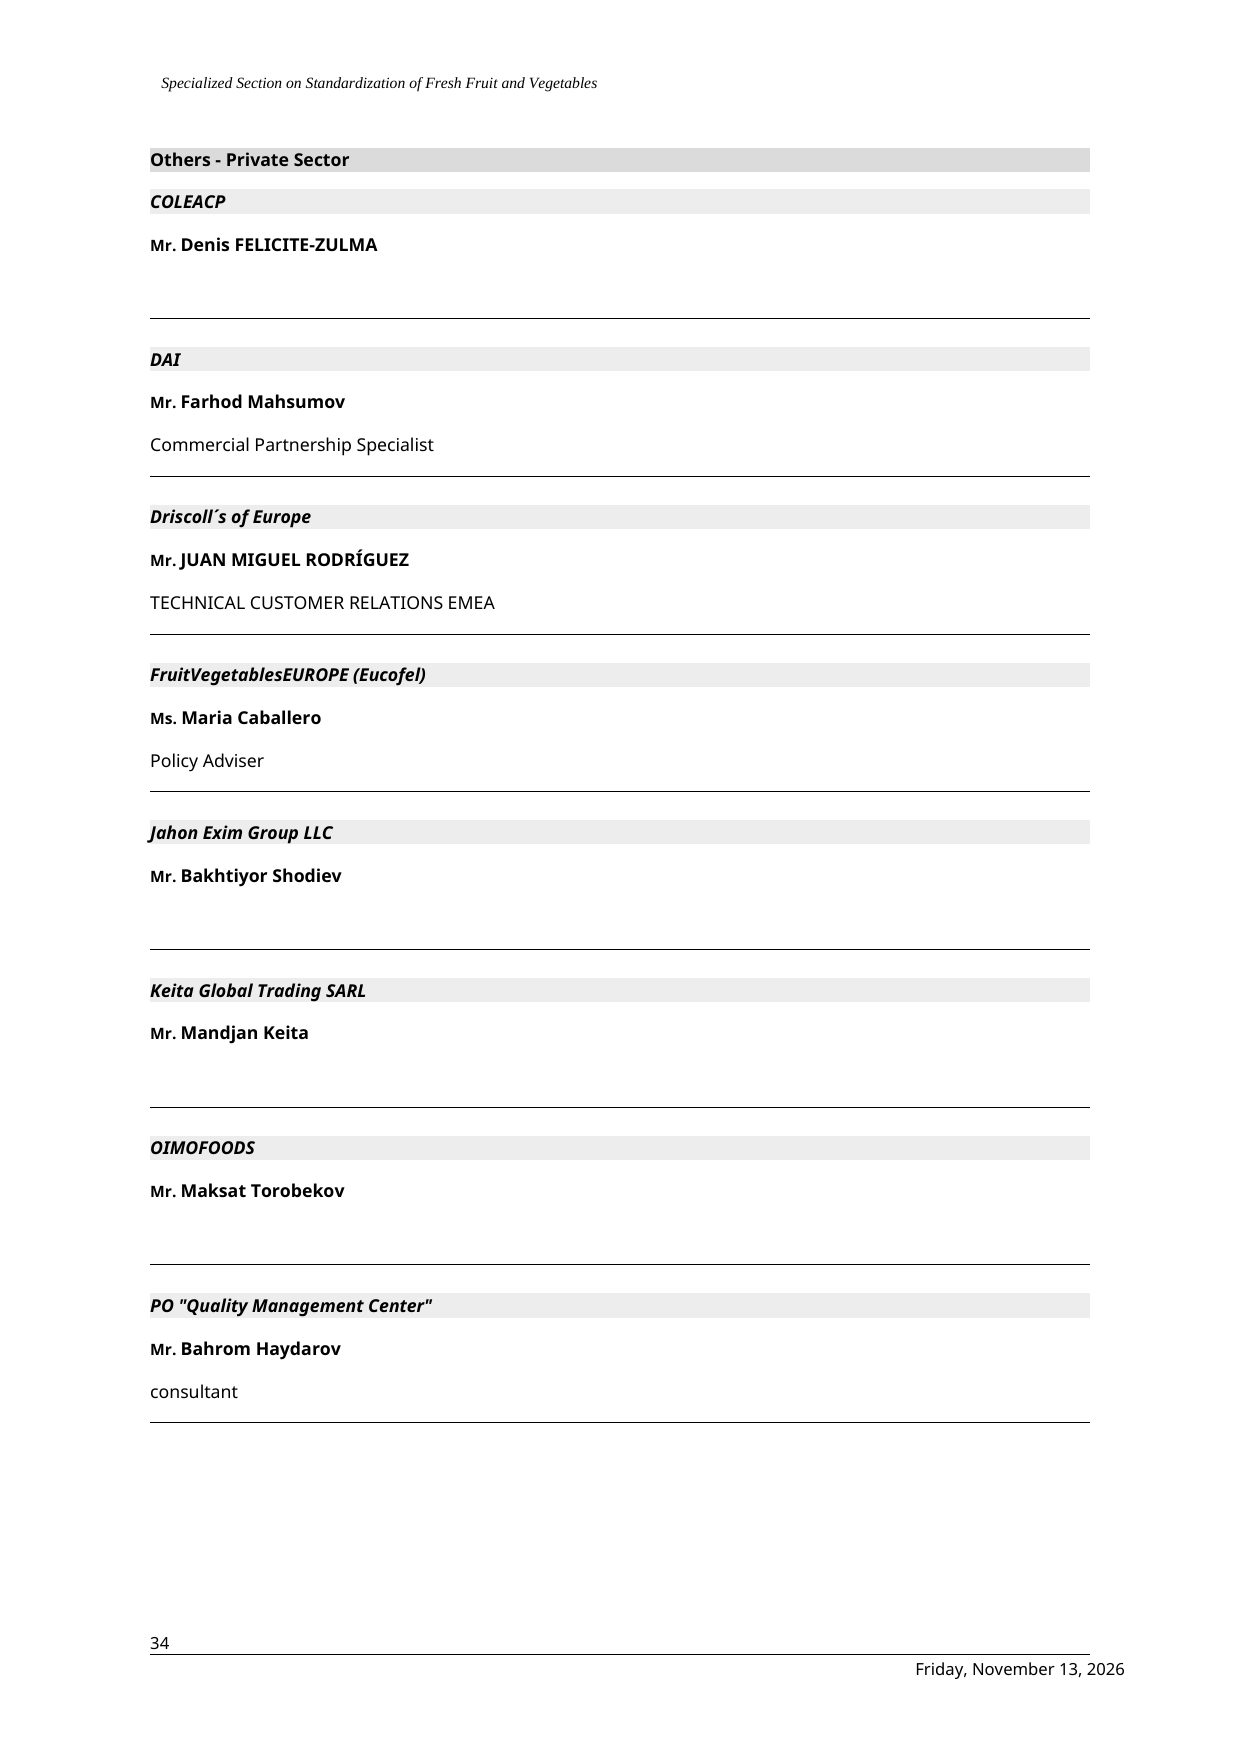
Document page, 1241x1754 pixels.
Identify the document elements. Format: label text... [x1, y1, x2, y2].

text OIMOFOODS [150, 1136, 1090, 1160]
text Jahon Exim Group LLC [150, 820, 1090, 844]
text DAI [150, 347, 1090, 371]
text Mr. Denis FELICITE-ZULMA [150, 232, 1090, 256]
text Mr. Maksat Torobekov [150, 1178, 1090, 1203]
text Commercial Partnership Specialist [150, 433, 1090, 457]
text Mr. Farhod Mahsumov [150, 390, 1090, 414]
text Others - Private Sector [150, 148, 1090, 172]
text Policy Adviser [150, 748, 1090, 772]
text Mr. Mandjan Keita [150, 1021, 1090, 1045]
text Driscoll´s of Europe [150, 505, 1090, 529]
text COLEACP [150, 189, 1090, 214]
text PO "Quality Management Center" [150, 1293, 1090, 1318]
text Mr. JUAN MIGUEL RODRÍGUEZ [150, 548, 1090, 572]
text Mr. Bahrom Haydarov [150, 1336, 1090, 1360]
text Ms. Maria Caballero [150, 705, 1090, 729]
text FruitVegetablesEUROPE (Eucofel) [150, 663, 1090, 687]
text consultant [150, 1379, 1090, 1403]
text Keita Global Trading SARL [150, 978, 1090, 1002]
text TECHNICAL CUSTOMER RELATIONS EMEA [150, 591, 1090, 615]
text Mr. Bakhtiyor Shodiev [150, 863, 1090, 887]
